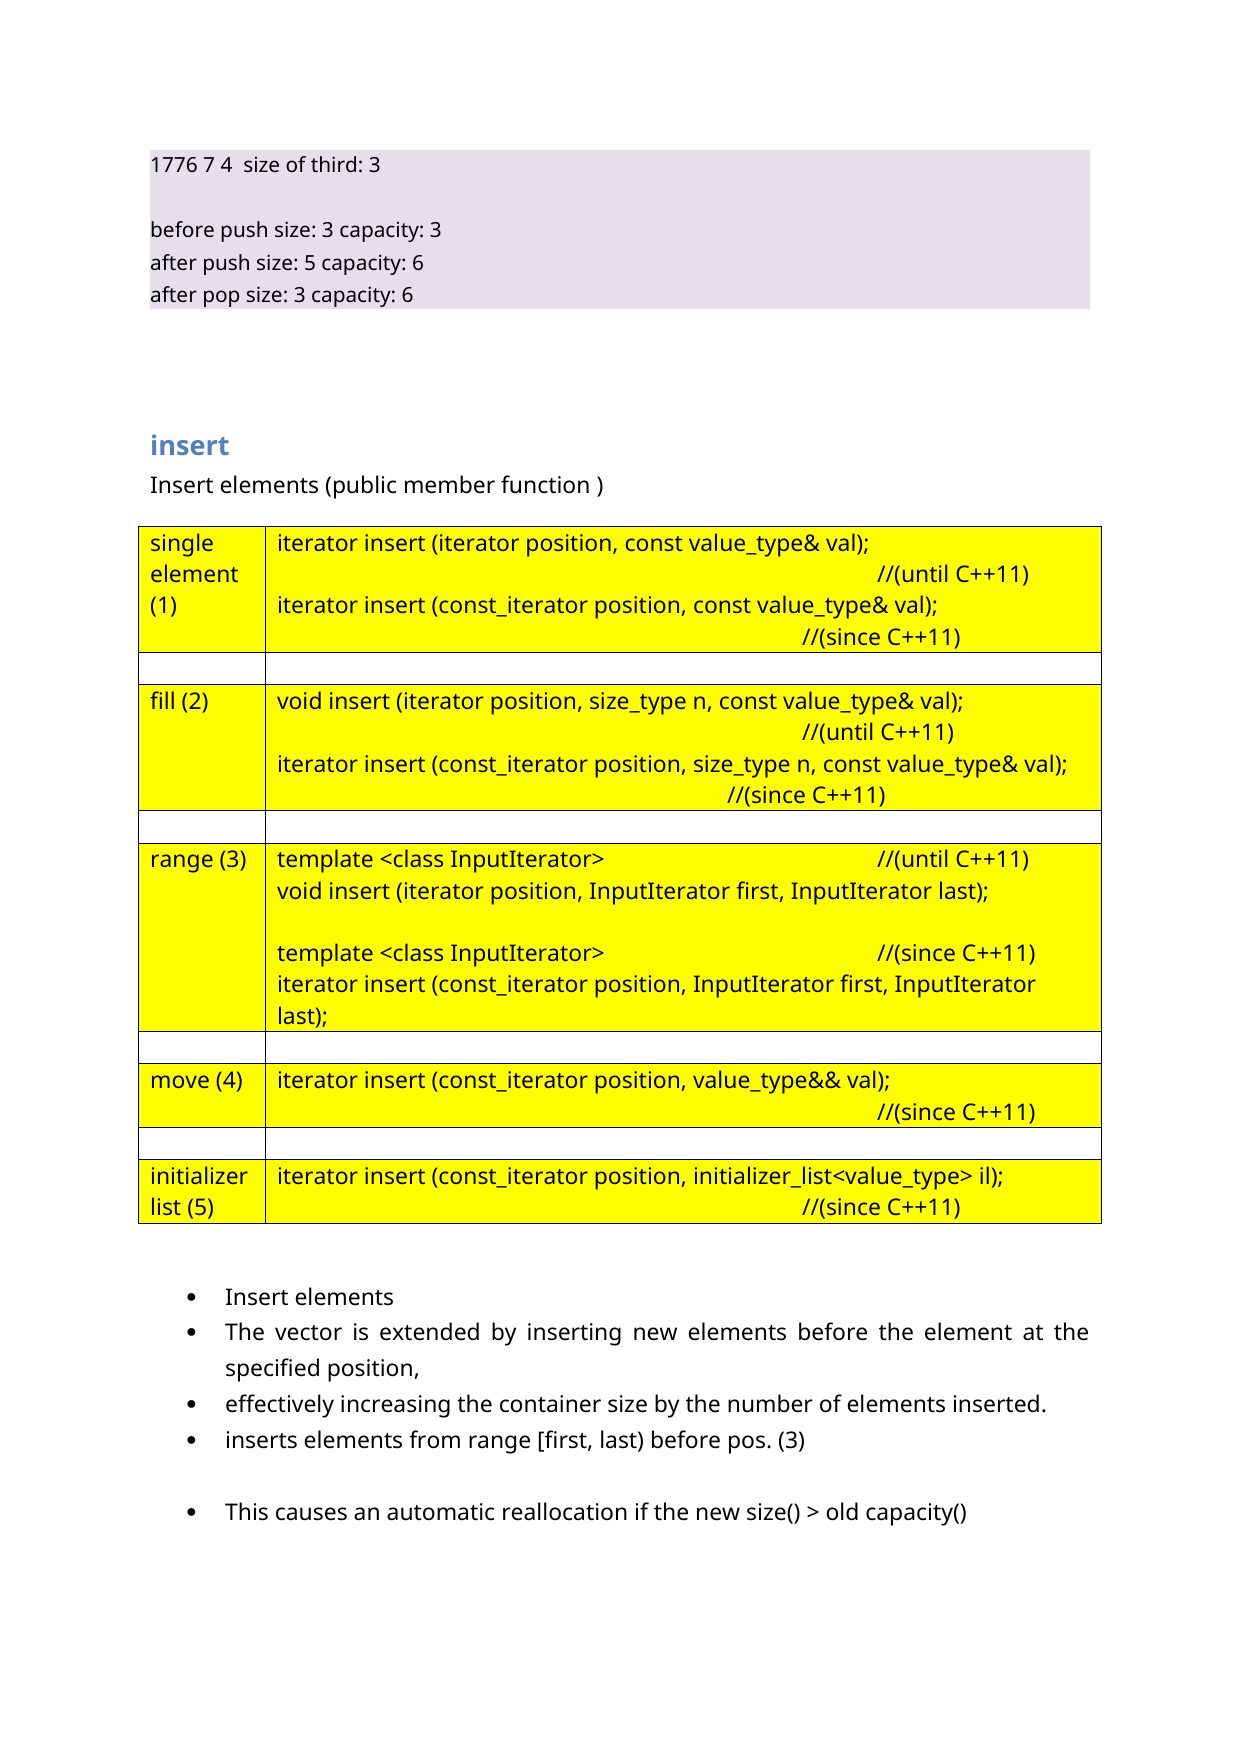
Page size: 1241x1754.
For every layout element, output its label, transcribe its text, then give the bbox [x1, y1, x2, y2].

text before push size: 3 capacity: 3 [150, 215, 1090, 244]
table_cell initializer list (5) [139, 1160, 265, 1223]
list effectively increasing the container size by the number of elements inserted. [187, 1388, 1090, 1419]
table_cell iterator insert (const_iterator position, value_type&& val); //(since C++11) [266, 1064, 1101, 1127]
text Insert elements (public member function ) [150, 469, 1090, 500]
table_cell fill (2) [139, 685, 265, 810]
list inserts elements from range [first, last) before pos. (3) [187, 1424, 1090, 1455]
table_cell void insert (iterator position, size_type n, const value_type& val); //(until C++11) iterator insert (const_iterator position, size_type n, const value_type& val); //(since C++11) [266, 685, 1101, 810]
table_header iterator insert (iterator position, const value_type& val); //(until C++11) iterator insert (const_iterator position, const value_type& val); //(since C++11) [266, 527, 1101, 652]
table_cell iterator insert (const_iterator position, initializer_list<value_type> il); //(since C++11) [266, 1160, 1101, 1223]
table_cell move (4) [139, 1064, 265, 1127]
table_cell [139, 1032, 265, 1063]
table_cell [139, 811, 265, 842]
text after pop size: 3 capacity: 6 [150, 280, 1090, 309]
table_header single element (1) [139, 527, 265, 652]
table_cell [266, 1032, 1101, 1063]
subtitle insert [150, 427, 1090, 463]
table_cell [266, 811, 1101, 842]
list This causes an automatic reallocation if the new size() > old capacity() [187, 1496, 1090, 1527]
table_cell [139, 1128, 265, 1159]
table_cell [139, 653, 265, 684]
text after push size: 5 capacity: 6 [150, 248, 1090, 276]
list Insert elements [187, 1280, 1090, 1312]
table_cell range (3) [139, 844, 265, 1031]
table_cell template <class InputIterator> //(until C++11) void insert (iterator position, InputIterator first, InputIterator last); template <class InputIterator> //(since C++11) iterator insert (const_iterator position, InputIterator first, InputIterator last); [266, 844, 1101, 1031]
table_cell [266, 653, 1101, 684]
text 1776 7 4 size of third: 3 [150, 150, 1090, 178]
table_cell [266, 1128, 1101, 1159]
list The vector is extended by inserting new elements before the element at the specified position, [187, 1316, 1090, 1383]
